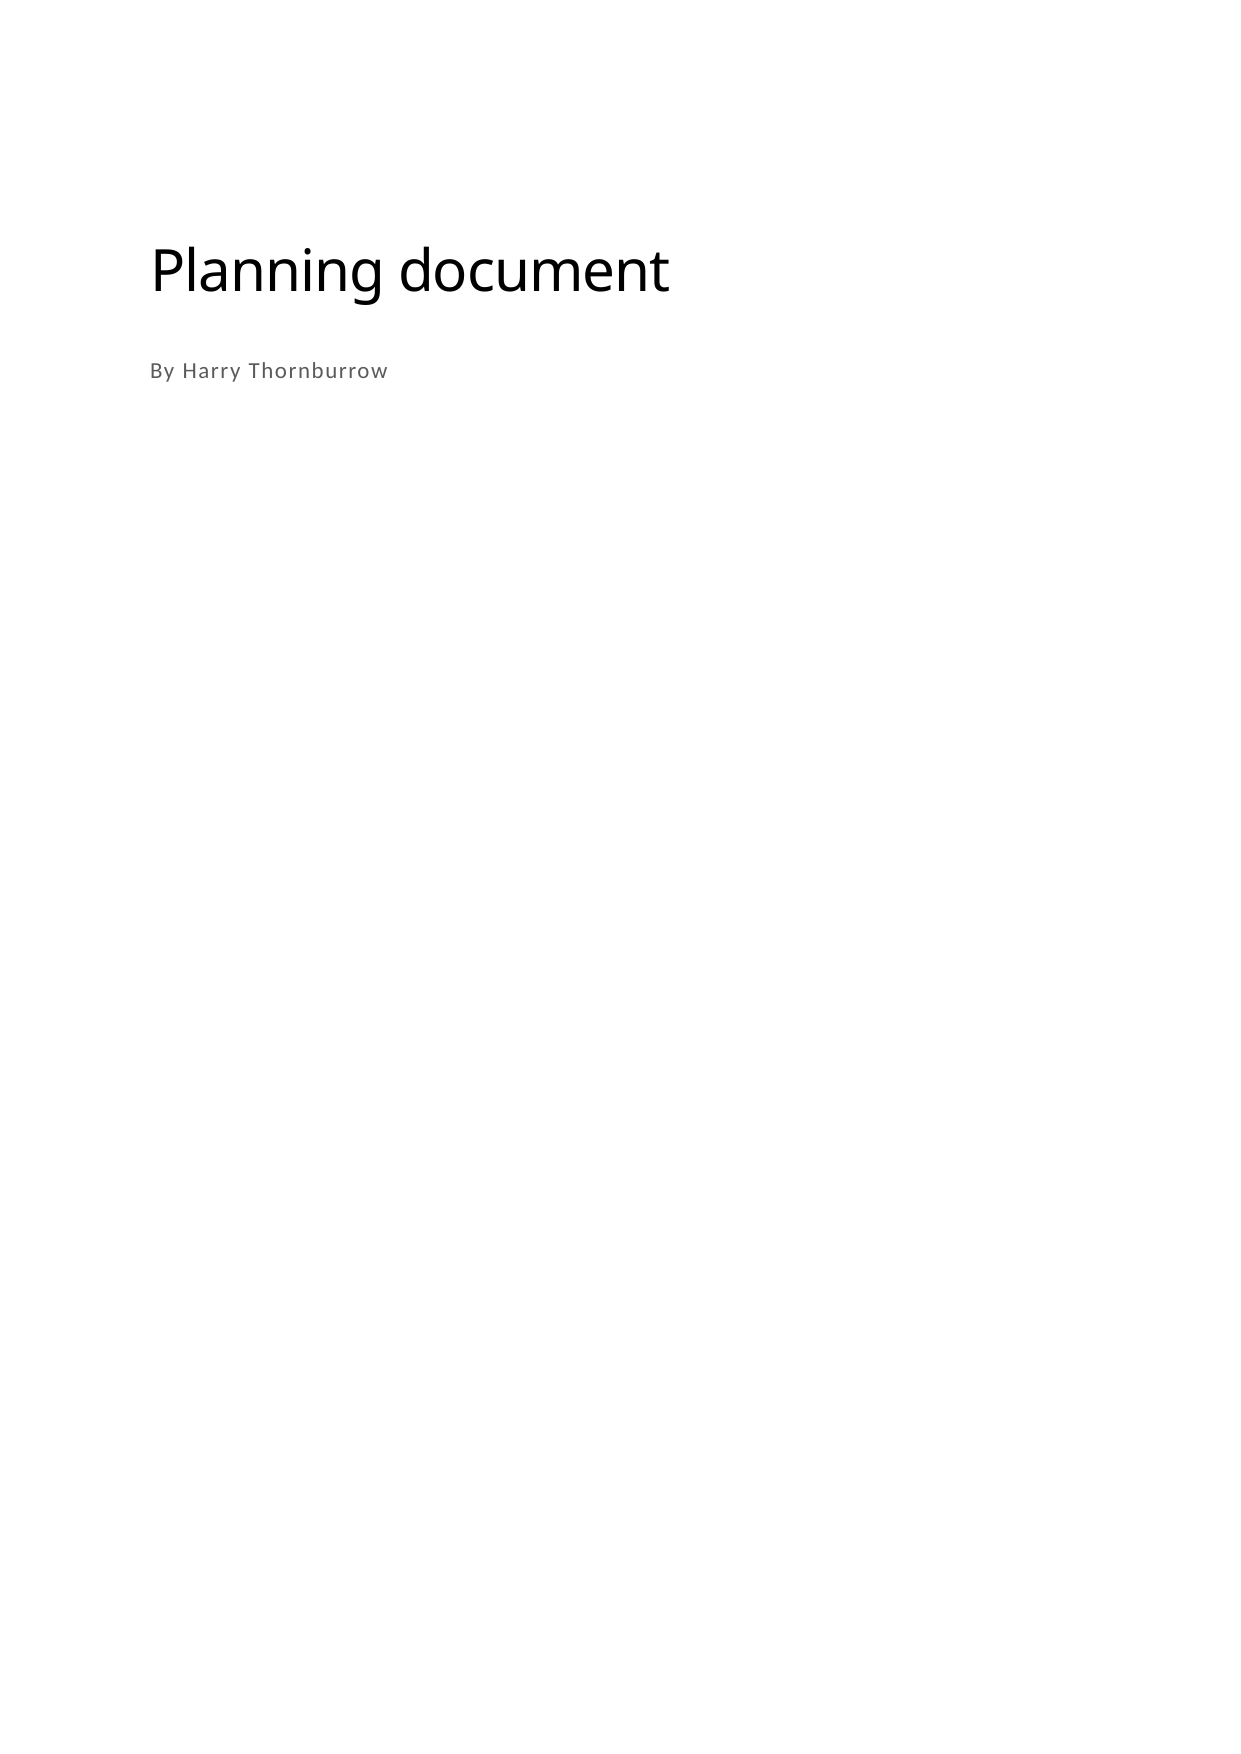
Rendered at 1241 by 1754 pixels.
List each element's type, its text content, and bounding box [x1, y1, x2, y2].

subtitle By Harry Thornburrow [150, 356, 1090, 384]
title Planning document [150, 229, 1090, 309]
